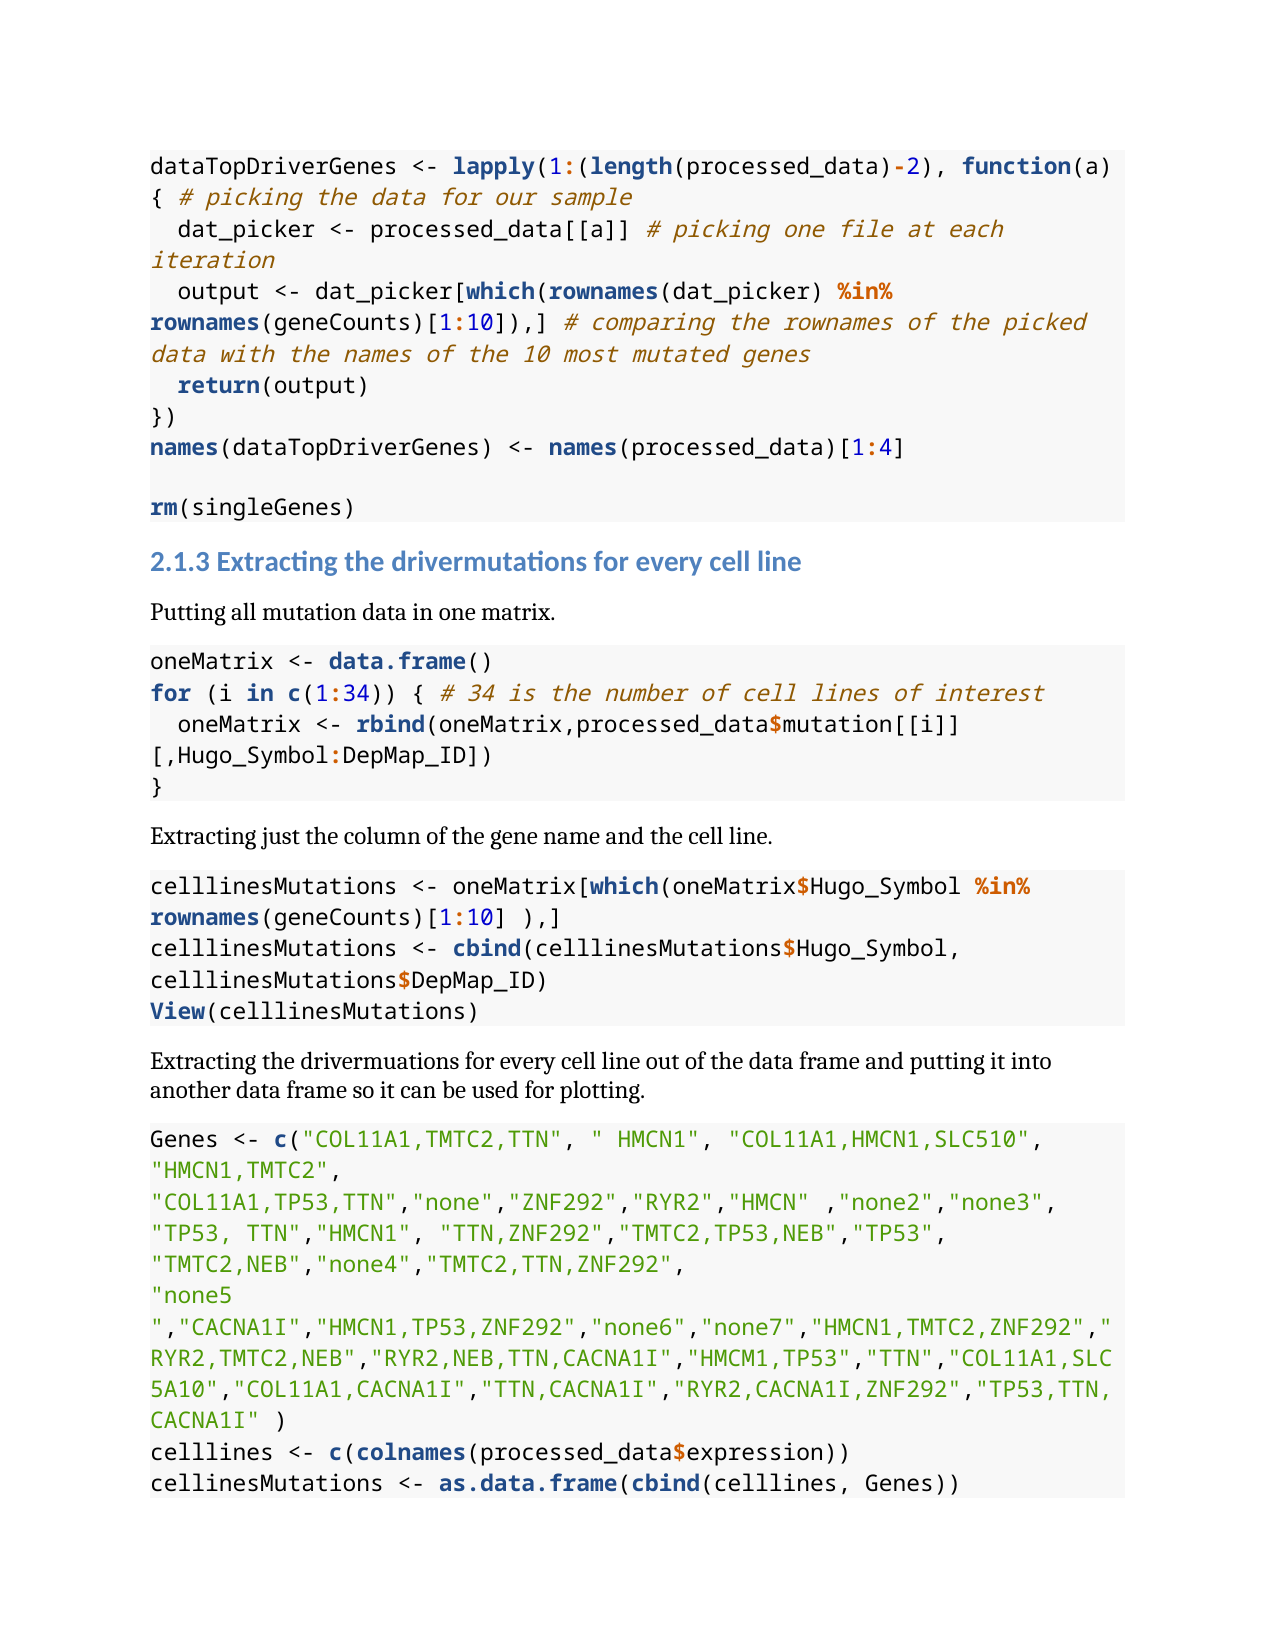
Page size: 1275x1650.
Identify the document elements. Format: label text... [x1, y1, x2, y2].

subtitle 2.1.3 Extracting the drivermutations for every cell line [150, 543, 1125, 579]
text Putting all mutation data in one matrix. [150, 598, 1125, 626]
text Extracting the drivermuations for every cell line out of the data frame and putting it into another data frame so it can be used for plotting. [150, 1047, 1125, 1104]
text dataTopDriverGenes <- lapply(1:(length(processed_data)-2), function(a) { # picking the data for our sample dat_picker <- processed_data[[a]] # picking one file at each iteration output <- dat_picker[which(rownames(dat_picker) %in% rownames(geneCounts)[1:10]),] # comparing the rownames of the picked data with the names of the 10 most mutated genes return(output) }) names(dataTopDriverGenes) <- names(processed_data)[1:4] rm(singleGenes) [150, 150, 1125, 522]
text celllinesMutations <- oneMatrix[which(oneMatrix$Hugo_Symbol %in% rownames(geneCounts)[1:10] ),] celllinesMutations <- cbind(celllinesMutations$Hugo_Symbol, celllinesMutations$DepMap_ID) View(celllinesMutations) [150, 870, 1125, 1026]
text oneMatrix <- data.frame() for (i in c(1:34)) { # 34 is the number of cell lines of interest oneMatrix <- rbind(oneMatrix,processed_data$mutation[[i]][,Hugo_Symbol:DepMap_ID]) } [164, 645, 1125, 801]
text Extracting just the column of the gene name and the cell line. [150, 822, 1125, 851]
